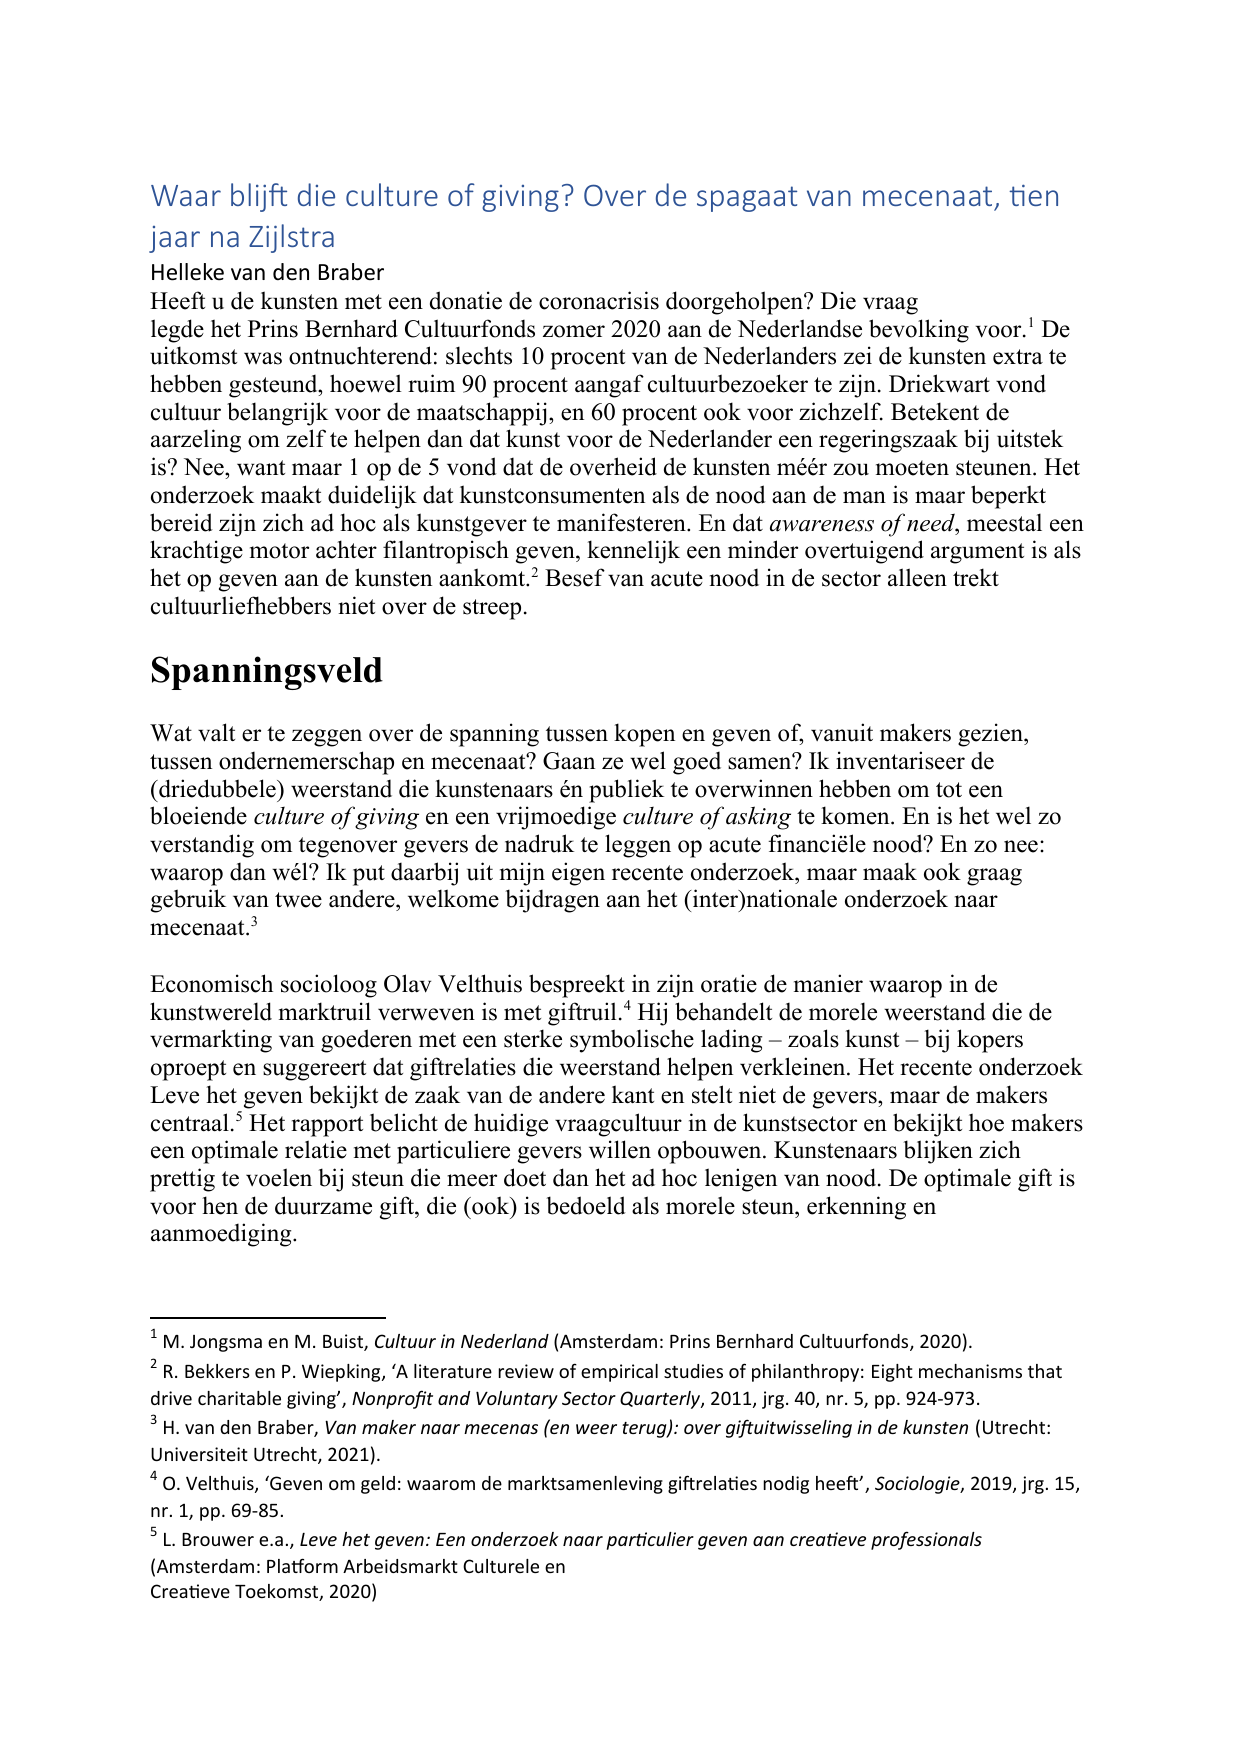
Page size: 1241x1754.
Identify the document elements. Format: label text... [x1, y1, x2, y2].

subtitle Waar blijft die culture of giving? Over de spagaat van mecenaat, tien jaar na Zijlstra [150, 175, 1090, 256]
text Heeft u de kunsten met een donatie de coronacrisis doorgeholpen? Die vraag legde het Prins Bernhard Cultuurfonds zomer 2020 aan de Nederlandse bevolking voor. De uitkomst was ontnuchterend: slechts 10 procent van de Nederlanders zei de kunsten extra te hebben gesteund, hoewel ruim 90 procent aangaf cultuurbezoeker te zijn. Driekwart vond cultuur belangrijk voor de maatschappij, en 60 procent ook voor zichzelf. Betekent de aarzeling om zelf te helpen dan dat kunst voor de Nederlander een regeringszaak bij uitstek is? Nee, want maar 1 op de 5 vond dat de overheid de kunsten méér zou moeten steunen. Het onderzoek maakt duidelijk dat kunstconsumenten als de nood aan de man is maar beperkt bereid zijn zich ad hoc als kunstgever te manifesteren. En dat awareness of need, meestal een krachtige motor achter filantropisch geven, kennelijk een minder overtuigend argument is als het op geven aan de kunsten aankomt. Besef van acute nood in de sector alleen trekt cultuurliefhebbers niet over de streep. [150, 287, 1090, 619]
text Economisch socioloog Olav Velthuis bespreekt in zijn oratie de manier waarop in de kunstwereld marktruil verweven is met giftruil. Hij behandelt de morele weerstand die de vermarkting van goederen met een sterke symbolische lading – zoals kunst – bij kopers oproept en suggereert dat giftrelaties die weerstand helpen verkleinen. Het recente onderzoek Leve het geven bekijkt de zaak van de andere kant en stelt niet de gevers, maar de makers centraal. Het rapport belicht de huidige vraagcultuur in de kunstsector en bekijkt hoe makers een optimale relatie met particuliere gevers willen opbouwen. Kunstenaars blijken zich prettig te voelen bij steun die meer doet dan het ad hoc lenigen van nood. De optimale gift is voor hen de duurzame gift, die (ook) is bedoeld als morele steun, erkenning en aanmoediging. [150, 970, 1090, 1247]
text Wat valt er te zeggen over de spanning tussen kopen en geven of, vanuit makers gezien, tussen ondernemerschap en mecenaat? Gaan ze wel goed samen? Ik inventariseer de (driedubbele) weerstand die kunstenaars én publiek te overwinnen hebben om tot een bloeiende culture of giving en een vrijmoedige culture of asking te komen. En is het wel zo verstandig om tegenover gevers de nadruk te leggen op acute financiële nood? En zo nee: waarop dan wél? Ik put daarbij uit mijn eigen recente onderzoek, maar maak ook graag gebruik van twee andere, welkome bijdragen aan het (inter)nationale onderzoek naar mecenaat. [150, 719, 1090, 941]
text Helleke van den Braber [150, 256, 1090, 287]
subtitle Spanningsveld [150, 649, 1090, 690]
